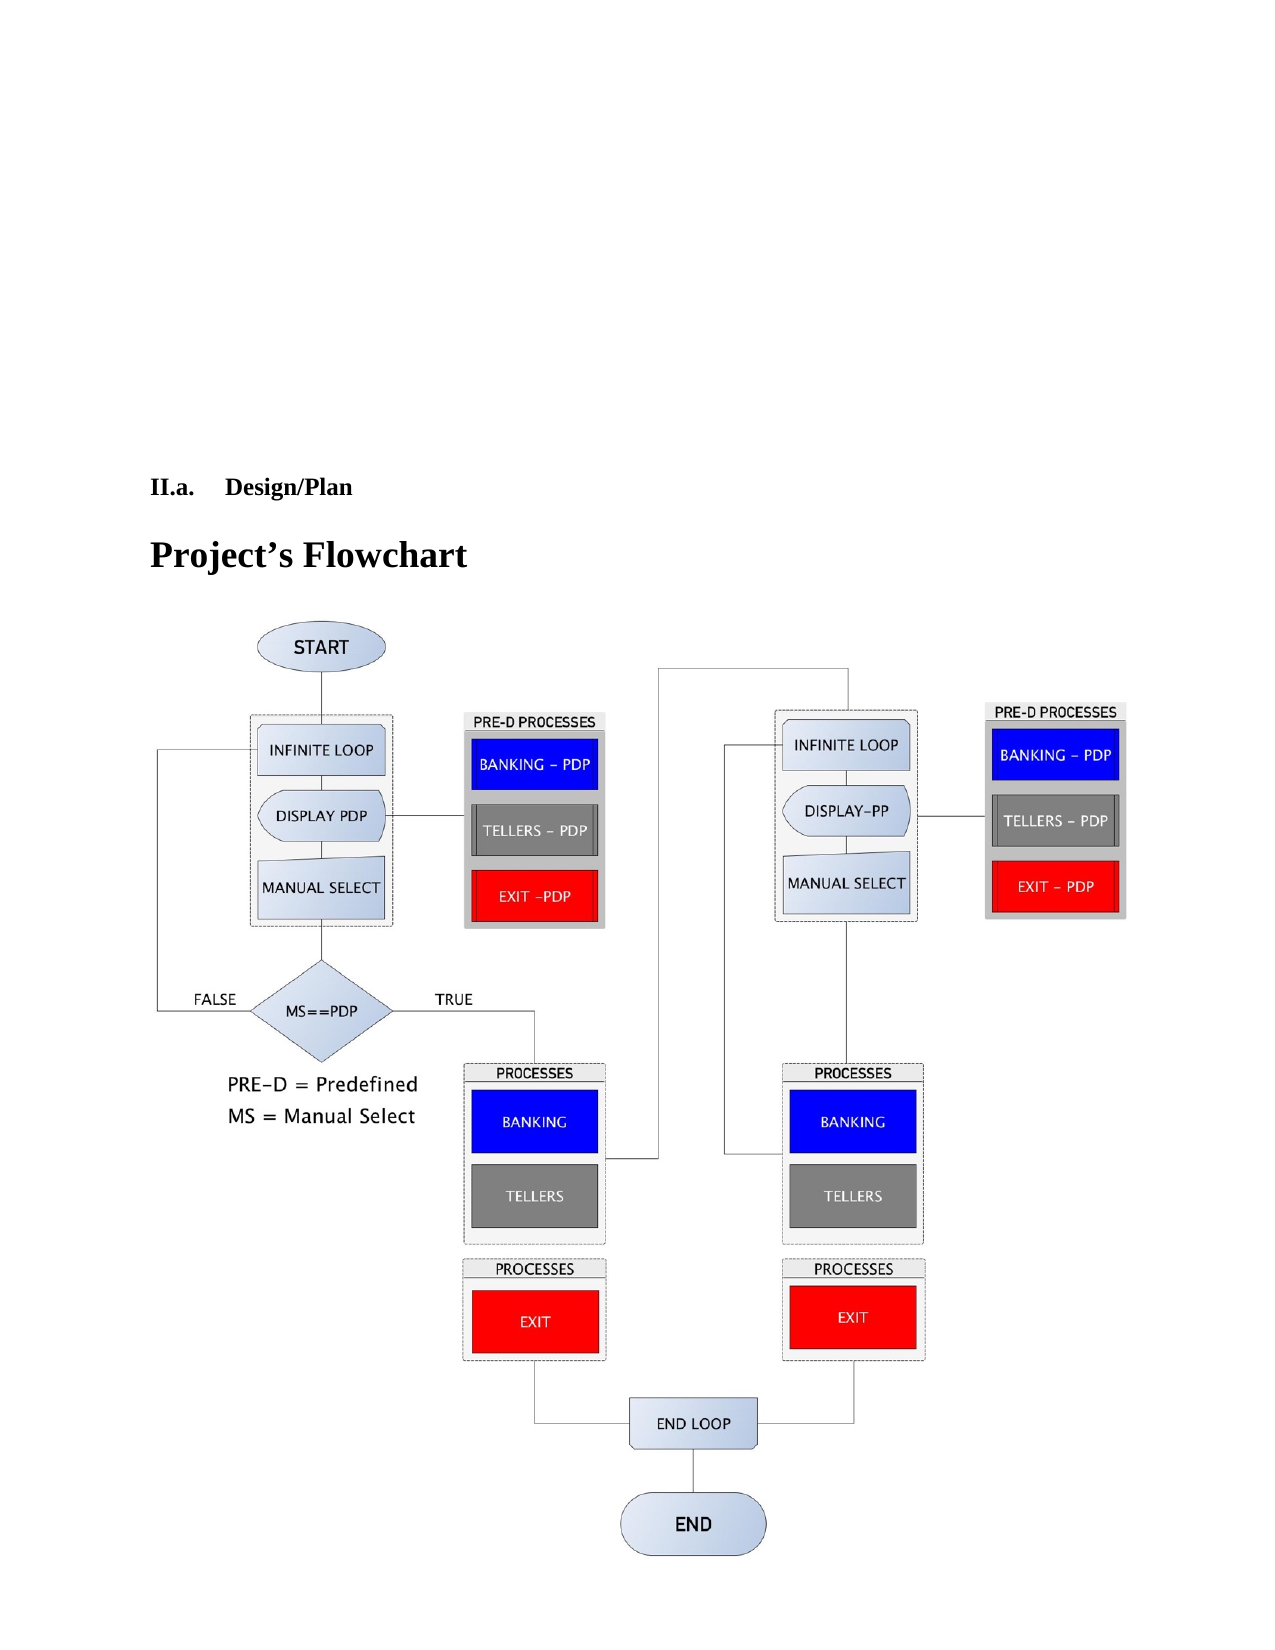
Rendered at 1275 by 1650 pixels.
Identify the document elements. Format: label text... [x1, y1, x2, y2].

text Project’s Flowchart [150, 532, 1125, 575]
picture [150, 613, 1134, 1563]
list II.a. Design/Plan [150, 472, 1125, 501]
